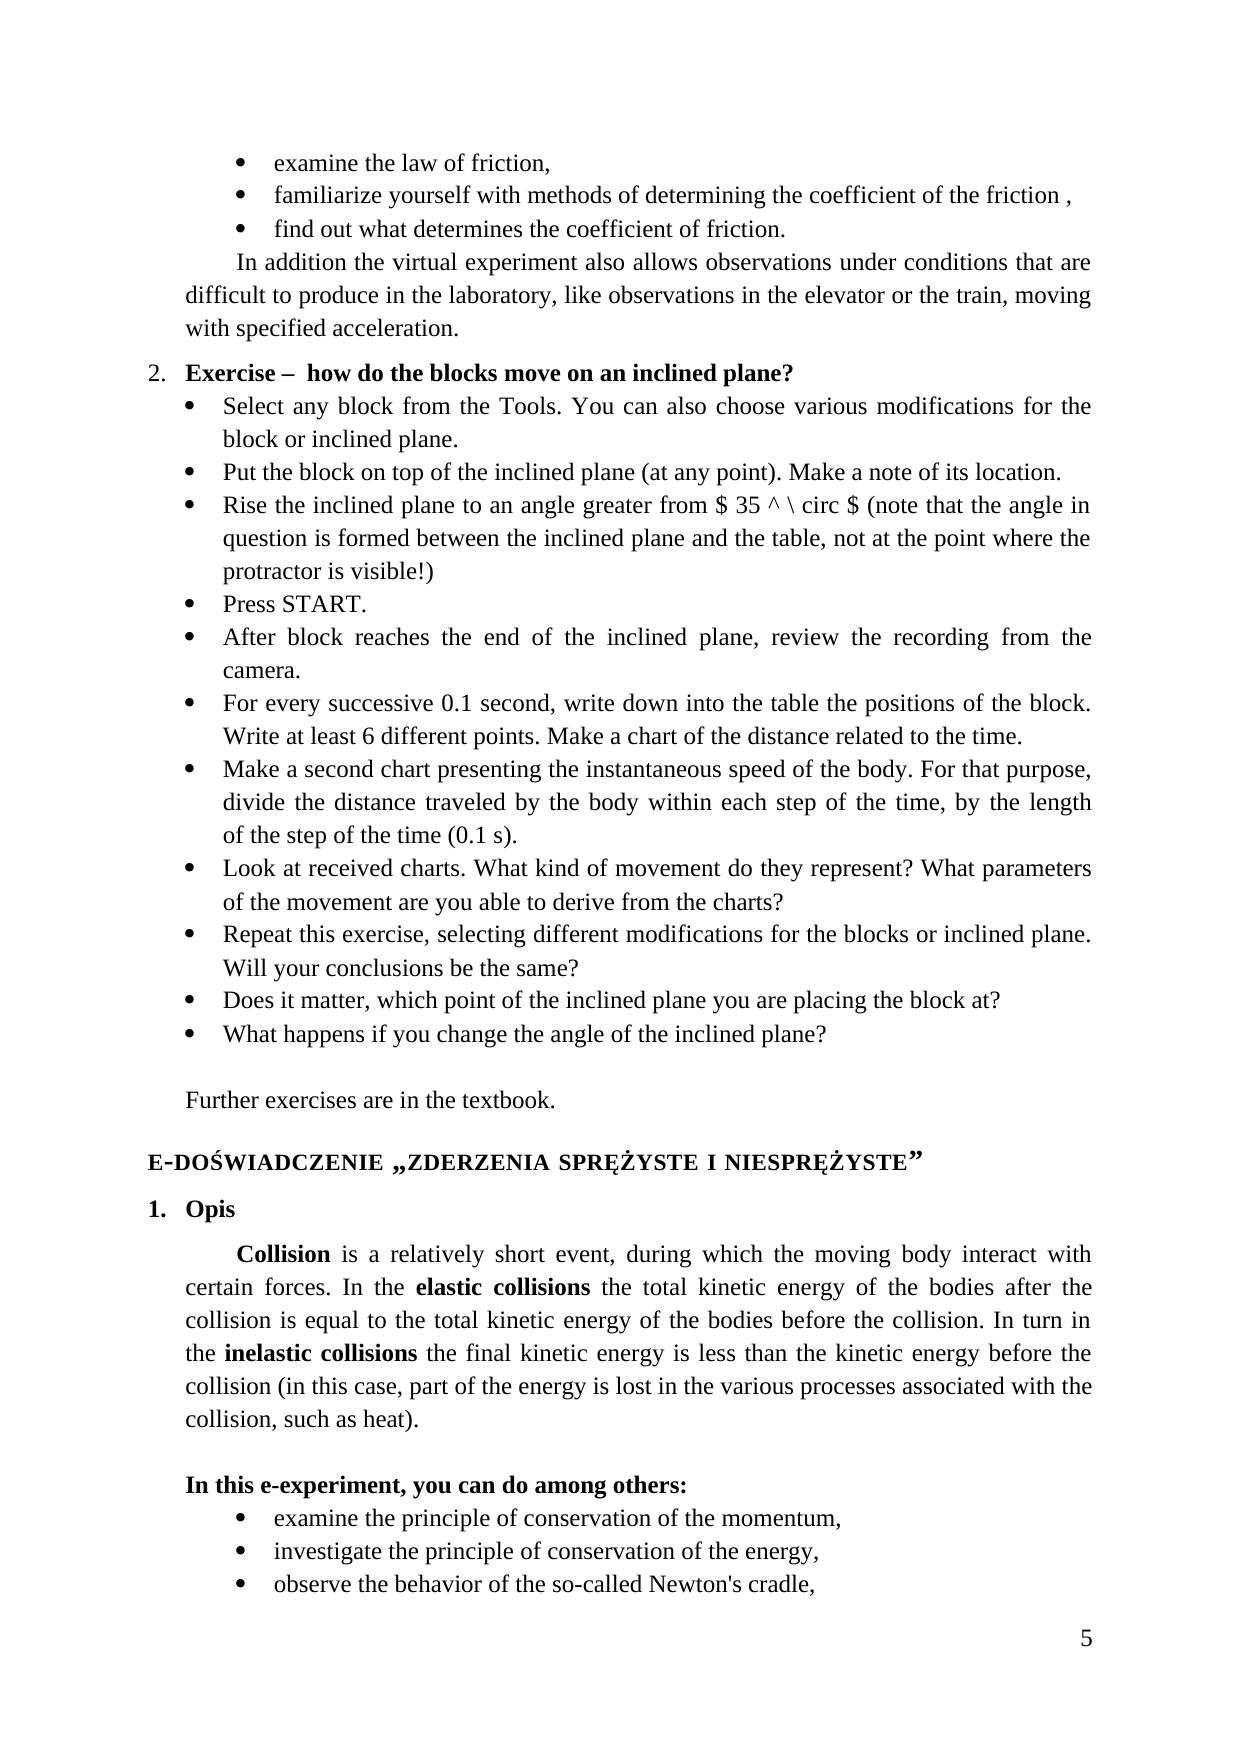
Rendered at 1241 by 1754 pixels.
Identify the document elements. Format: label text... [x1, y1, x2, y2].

list Make a second chart presenting the instantaneous speed of the body. For that purpose, divide the distance traveled by the body within each step of the time, by the length of the step of the time (0.1 s). [185, 754, 1093, 849]
text In addition the virtual experiment also allows observations under conditions that are difficult to produce in the laboratory, like observations in the elevator or the train, moving with specified acceleration. [185, 247, 1093, 341]
list examine the law of friction, [236, 148, 1093, 176]
list After block reaches the end of the inclined plane, review the recording from the camera. [185, 622, 1093, 684]
list observe the behavior of the so-called Newton's cradle, [236, 1569, 1093, 1598]
list What happens if you change the angle of the inclined plane? [185, 1019, 1093, 1047]
list Rise the inclined plane to an angle greater from $ 35 ^ \ circ $ (note that the angle in question is formed between the inclined plane and the table, not at the point where the protractor is visible!) [185, 490, 1093, 585]
list Opis [148, 1194, 1093, 1222]
list Exercise – how do the blocks move on an inclined plane? [148, 358, 1093, 387]
text Collision is a relatively short event, during which the moving body interact with certain forces. In the elastic collisions the total kinetic energy of the bodies after the collision is equal to the total kinetic energy of the bodies before the collision. In turn in the inelastic collisions the final kinetic energy is less than the kinetic energy before the collision (in this case, part of the energy is lost in the various processes associated with the collision, such as heat). [185, 1239, 1093, 1433]
list For every successive 0.1 second, write down into the table the positions of the block. Write at least 6 different points. Make a chart of the distance related to the time. [185, 688, 1093, 750]
text In this e-experiment, you can do among others: [185, 1470, 1093, 1499]
list Does it matter, which point of the inclined plane you are placing the block at? [185, 986, 1093, 1014]
list familiarize yourself with methods of determining the coefficient of the friction , [236, 181, 1093, 209]
list examine the principle of conservation of the momentum, [236, 1503, 1093, 1532]
text e-doświadczenie „zderzenia sprężyste i niesprężyste” [148, 1143, 1093, 1176]
list find out what determines the coefficient of friction. [236, 214, 1093, 242]
list Press START. [185, 589, 1093, 618]
list Look at received charts. What kind of movement do they represent? What parameters of the movement are you able to derive from the charts? [185, 853, 1093, 915]
text Further exercises are in the textbook. [185, 1085, 1093, 1113]
list Select any block from the Tools. You can also choose various modifications for the block or inclined plane. [185, 391, 1093, 453]
list Put the block on top of the inclined plane (at any point). Make a note of its location. [185, 457, 1093, 486]
list Repeat this exercise, selecting different modifications for the blocks or inclined plane. Will your conclusions be the same? [185, 919, 1093, 981]
list investigate the principle of conservation of the energy, [236, 1536, 1093, 1565]
